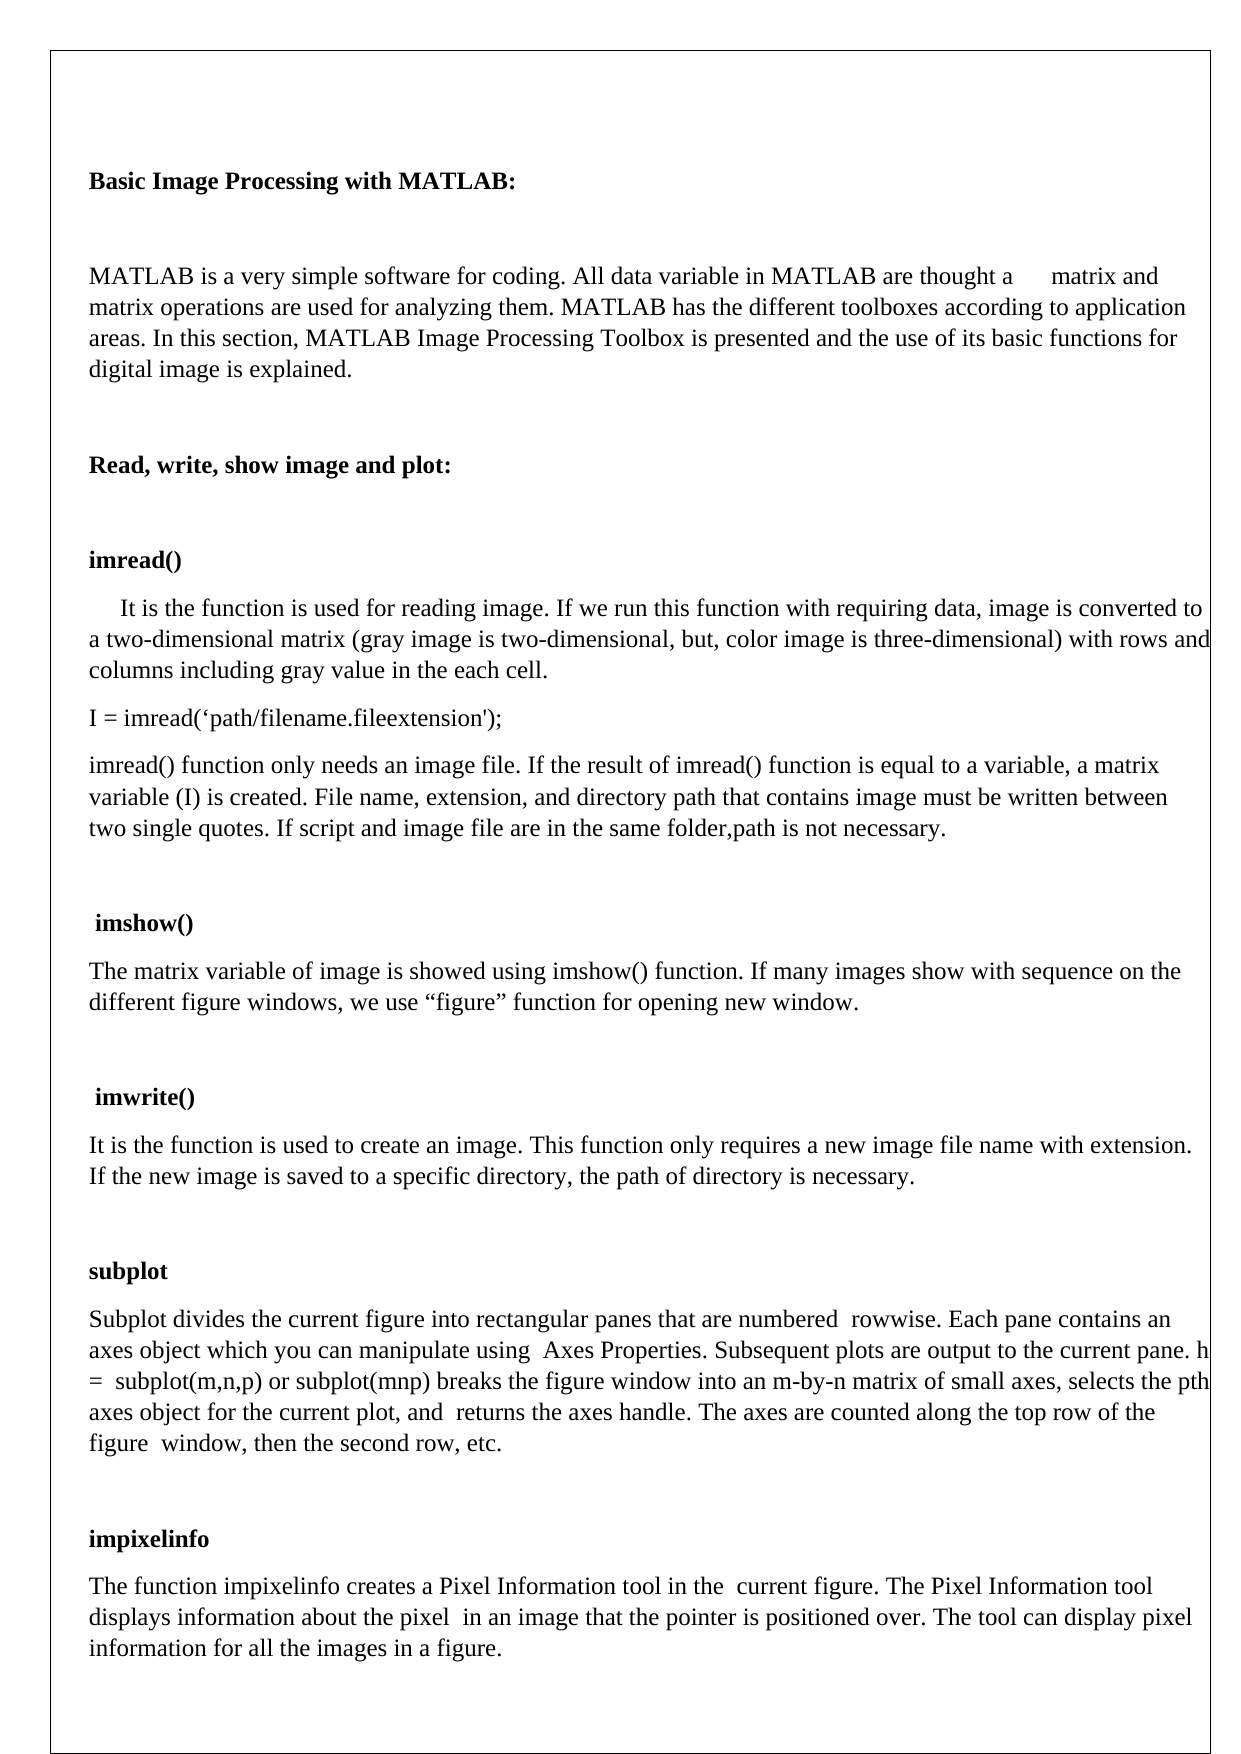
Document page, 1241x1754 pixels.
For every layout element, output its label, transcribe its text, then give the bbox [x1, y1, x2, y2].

text impixelinfo [89, 1524, 1210, 1552]
text imshow() [89, 908, 1210, 937]
text It is the function is used to create an image. This function only requires a new image file name with extension. If the new image is saved to a specific directory, the path of directory is necessary. [89, 1130, 1210, 1190]
text imread() [89, 545, 1210, 574]
text Subplot divides the current figure into rectangular panes that are numbered rowwise. Each pane contains an axes object which you can manipulate using Axes Properties. Subsequent plots are output to the current pane. h = subplot(m,n,p) or subplot(mnp) breaks the figure window into an m-by-n matrix of small axes, selects the pth axes object for the current plot, and returns the axes handle. The axes are counted along the top row of the figure window, then the second row, etc. [89, 1304, 1210, 1457]
text subplot [89, 1256, 1210, 1285]
text imread() function only needs an image file. If the result of imread() function is equal to a variable, a matrix variable (I) is created. File name, extension, and directory path that contains image must be written between two single quotes. If script and image file are in the same folder,path is not necessary. [89, 751, 1210, 841]
text I = imread(‘path/filename.fileextension'); [89, 703, 1210, 732]
text It is the function is used for reading image. If we run this function with requiring data, image is converted to a two‐dimensional matrix (gray image is two‐dimensional, but, color image is three‐dimensional) with rows and columns including gray value in the each cell. [89, 593, 1210, 684]
text Basic Image Processing with MATLAB: [89, 166, 1210, 195]
text The matrix variable of image is showed using imshow() function. If many images show with sequence on the different figure windows, we use “figure” function for opening new window. [89, 956, 1210, 1016]
text Read, write, show image and plot: [89, 450, 1210, 479]
text imwrite() [89, 1082, 1210, 1111]
text The function impixelinfo creates a Pixel Information tool in the current figure. The Pixel Information tool displays information about the pixel in an image that the pointer is positioned over. The tool can display pixel information for all the images in a figure. [89, 1571, 1210, 1662]
text MATLAB is a very simple software for coding. All data variable in MATLAB are thought a matrix and matrix operations are used for analyzing them. MATLAB has the different toolboxes according to application areas. In this section, MATLAB Image Processing Toolbox is presented and the use of its basic functions for digital image is explained. [89, 261, 1210, 383]
